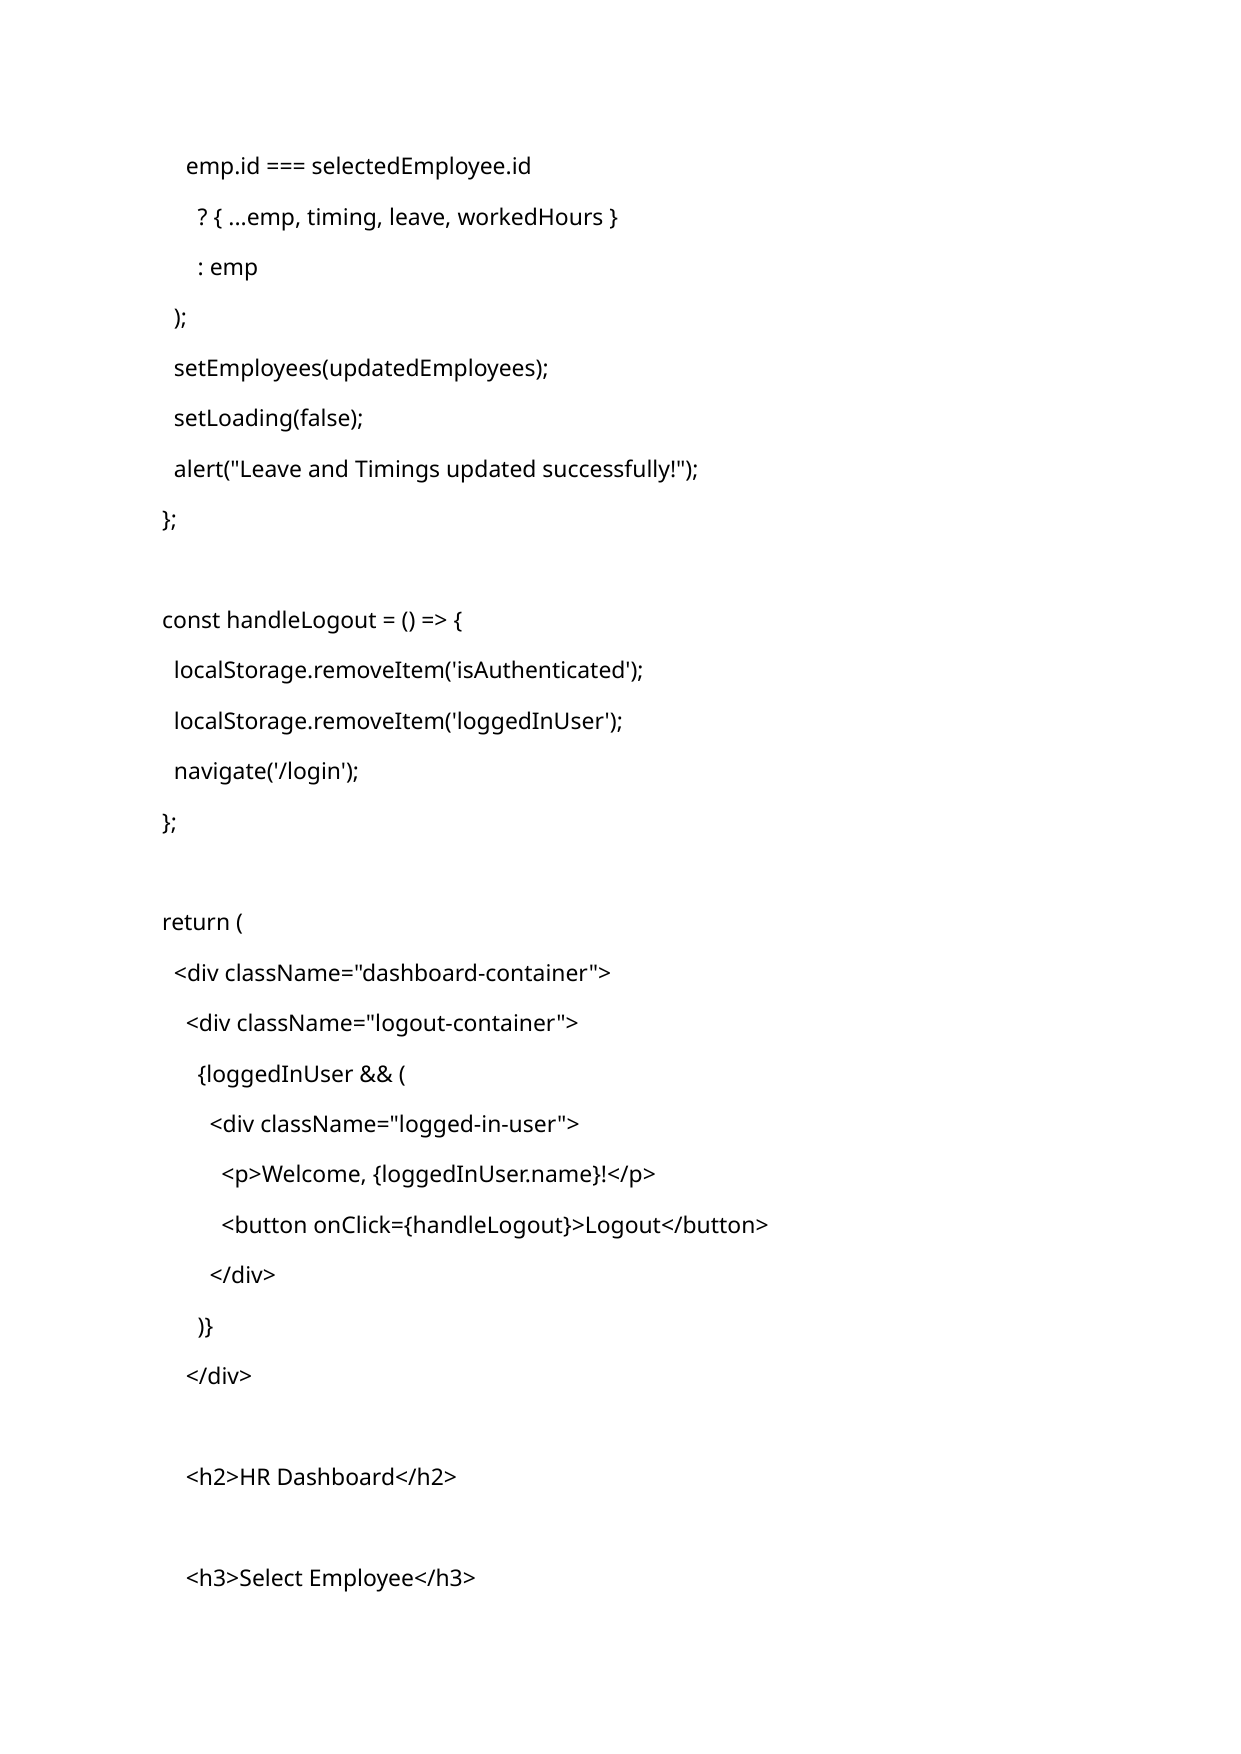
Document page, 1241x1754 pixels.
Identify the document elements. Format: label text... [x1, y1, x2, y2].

text }; [150, 805, 1090, 837]
text </div> [150, 1259, 1090, 1290]
text : emp [150, 251, 1090, 282]
text localStorage.removeItem('isAuthenticated'); [150, 654, 1090, 685]
text <div className="dashboard-container"> [150, 957, 1090, 988]
text ); [150, 301, 1090, 332]
text )} [150, 1309, 1090, 1341]
text <h2>HR Dashboard</h2> [150, 1461, 1090, 1492]
text navigate('/login'); [150, 755, 1090, 786]
text }; [150, 503, 1090, 534]
text return ( [150, 906, 1090, 937]
text </div> [150, 1360, 1090, 1391]
text setLoading(false); [150, 402, 1090, 433]
text <p>Welcome, {loggedInUser.name}!</p> [150, 1158, 1090, 1189]
text {loggedInUser && ( [150, 1057, 1090, 1089]
text <h3>Select Employee</h3> [150, 1562, 1090, 1593]
text alert("Leave and Timings updated successfully!"); [150, 452, 1090, 484]
text <div className="logged-in-user"> [150, 1108, 1090, 1139]
text emp.id === selectedEmployee.id [150, 150, 1090, 181]
text const handleLogout = () => { [150, 604, 1090, 635]
text <button onClick={handleLogout}>Logout</button> [150, 1209, 1090, 1240]
text setEmployees(updatedEmployees); [150, 352, 1090, 383]
text localStorage.removeItem('loggedInUser'); [150, 704, 1090, 736]
text ? { ...emp, timing, leave, workedHours } [150, 200, 1090, 232]
text <div className="logout-container"> [150, 1007, 1090, 1038]
